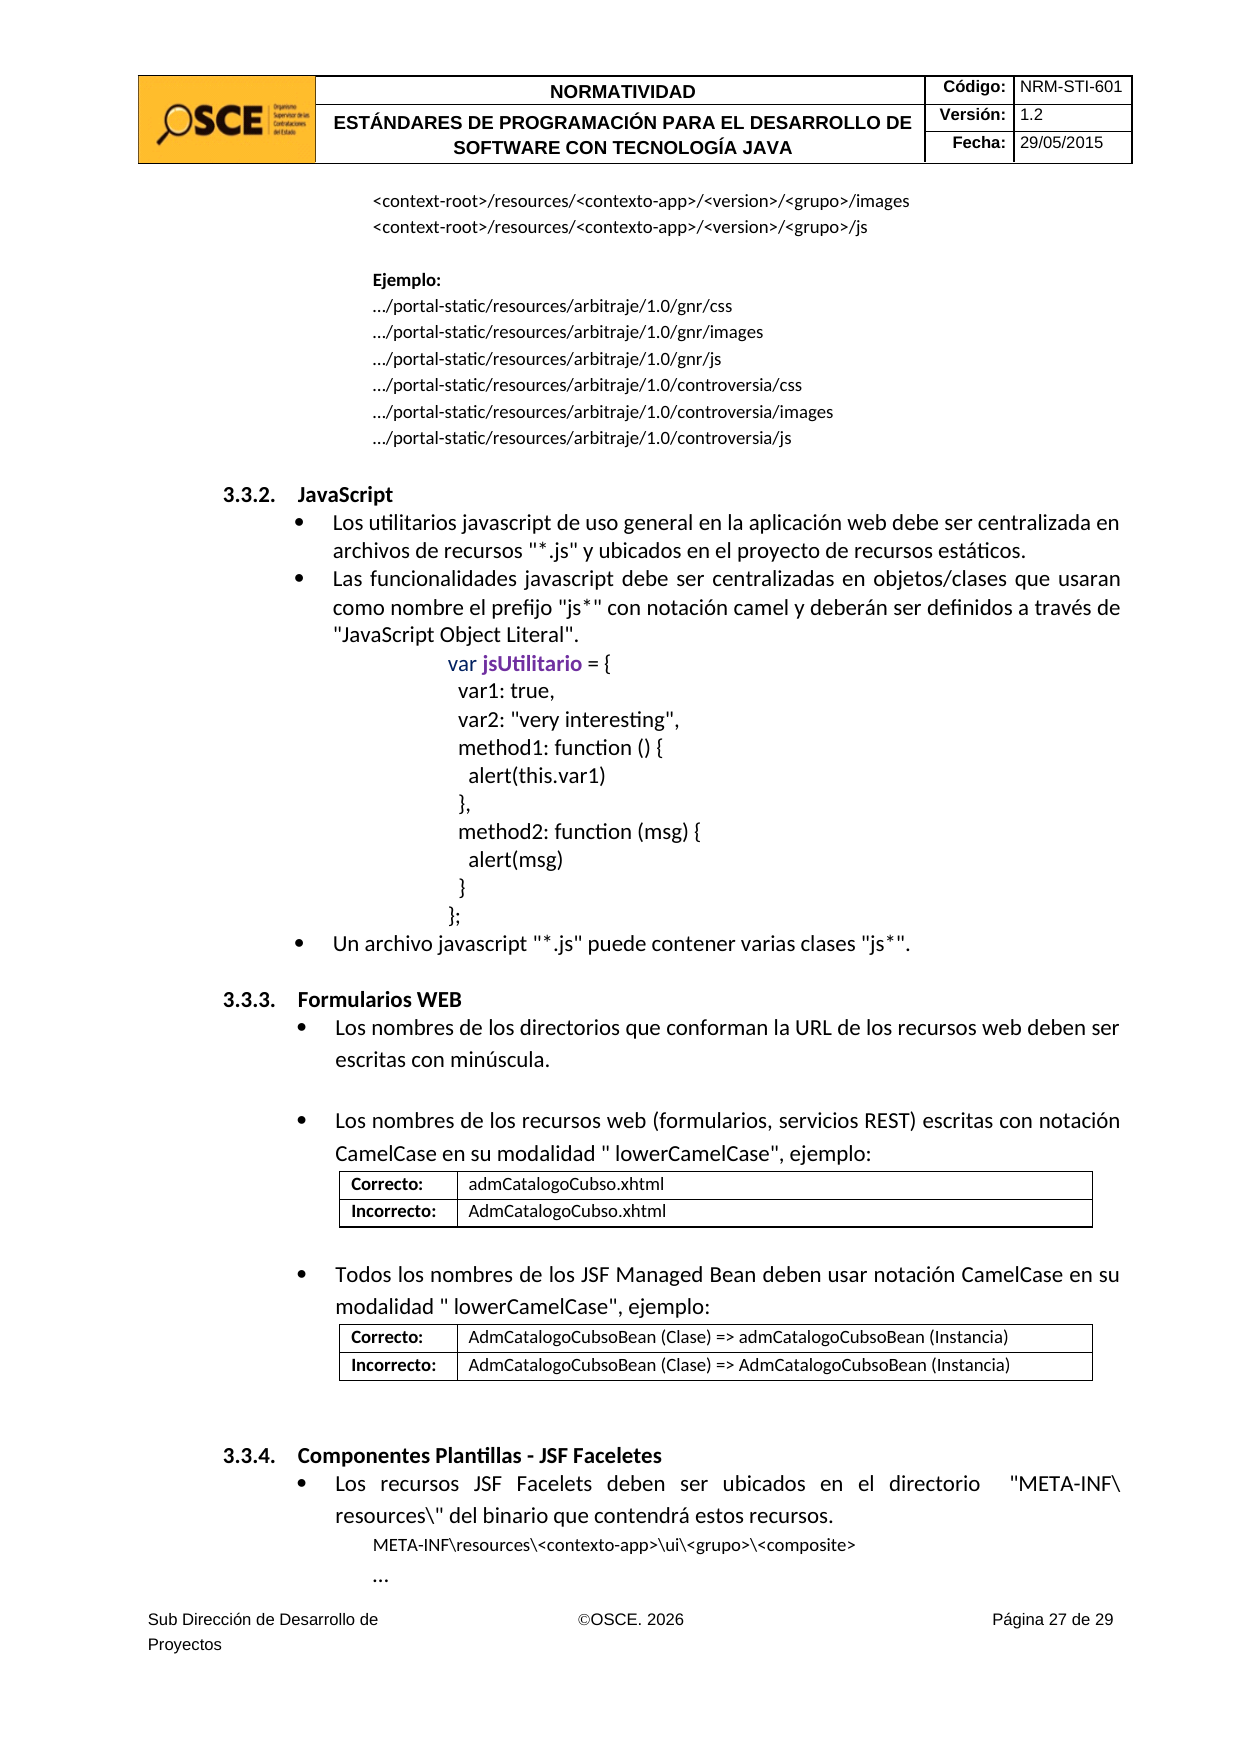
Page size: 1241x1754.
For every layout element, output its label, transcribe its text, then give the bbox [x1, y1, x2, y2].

table_header Correcto: [340, 1172, 457, 1199]
list …/portal-static/resources/arbitraje/1.0/gnr/images [373, 321, 1122, 344]
list }; [448, 901, 1122, 929]
list …/portal-static/resources/arbitraje/1.0/controversia/css [373, 373, 1122, 396]
list Ejemplo: [373, 268, 1122, 291]
list <context-root>/resources/<contexto-app>/<version>/<grupo>/js [373, 215, 1122, 238]
list …/portal-static/resources/arbitraje/1.0/gnr/js [373, 347, 1122, 370]
list }, [448, 789, 1122, 817]
list Los utilitarios javascript de uso general en la aplicación web debe ser centralizada en archivos de recursos "*.js" y ubicados en el proyecto de recursos estáticos. [295, 508, 1122, 564]
list …/portal-static/resources/arbitraje/1.0/controversia/js [373, 426, 1122, 449]
list …/portal-static/resources/arbitraje/1.0/gnr/css [373, 294, 1122, 317]
picture [138, 76, 316, 163]
table_header Correcto: [340, 1325, 457, 1352]
list var2: "very interesting", [448, 705, 1122, 733]
list META-INF\resources\<contexto-app>\ui\<grupo>\<composite> [373, 1533, 1122, 1556]
list alert(msg) [448, 845, 1122, 873]
list Formularios WEB [223, 985, 1122, 1013]
list Las funcionalidades javascript debe ser centralizadas en objetos/clases que usaran como nombre el prefijo "js*" con notación camel y deberán ser definidos a través de "JavaScript Object Literal". [295, 564, 1122, 649]
list <context-root>/resources/<contexto-app>/<version>/<grupo>/images [373, 189, 1122, 212]
list var1: true, [448, 677, 1122, 705]
list Componentes Plantillas - JSF Faceletes [223, 1441, 1122, 1469]
list alert(this.var1) [448, 761, 1122, 789]
list …/portal-static/resources/arbitraje/1.0/controversia/images [373, 400, 1122, 423]
table_cell AdmCatalogoCubsoBean (Clase) => AdmCatalogoCubsoBean (Instancia) [458, 1353, 1092, 1380]
list Todos los nombres de los JSF Managed Bean deben usar notación CamelCase en su modalidad " lowerCamelCase", ejemplo: [298, 1260, 1122, 1320]
table_cell Incorrecto: [340, 1353, 457, 1380]
list method1: function () { [448, 733, 1122, 761]
list … [335, 1560, 1122, 1588]
list var jsUtilitario = { [448, 649, 1122, 677]
list Un archivo javascript "*.js" puede contener varias clases "js*". [295, 929, 1122, 957]
list } [448, 873, 1122, 901]
list Los nombres de los directorios que conforman la URL de los recursos web deben ser escritas con minúscula. [298, 1013, 1122, 1073]
list method2: function (msg) { [448, 817, 1122, 845]
table_header admCatalogoCubso.xhtml [458, 1172, 1092, 1199]
list Los nombres de los recursos web (formularios, servicios REST) escritas con notación CamelCase en su modalidad " lowerCamelCase", ejemplo: [298, 1106, 1122, 1167]
table_cell AdmCatalogoCubso.xhtml [458, 1200, 1092, 1226]
list Los recursos JSF Facelets deben ser ubicados en el directorio "META-INF\resources\" del binario que contendrá estos recursos. [298, 1469, 1122, 1529]
table_header AdmCatalogoCubsoBean (Clase) => admCatalogoCubsoBean (Instancia) [458, 1325, 1092, 1352]
table_cell Incorrecto: [340, 1200, 457, 1226]
list JavaScript [223, 481, 1122, 508]
